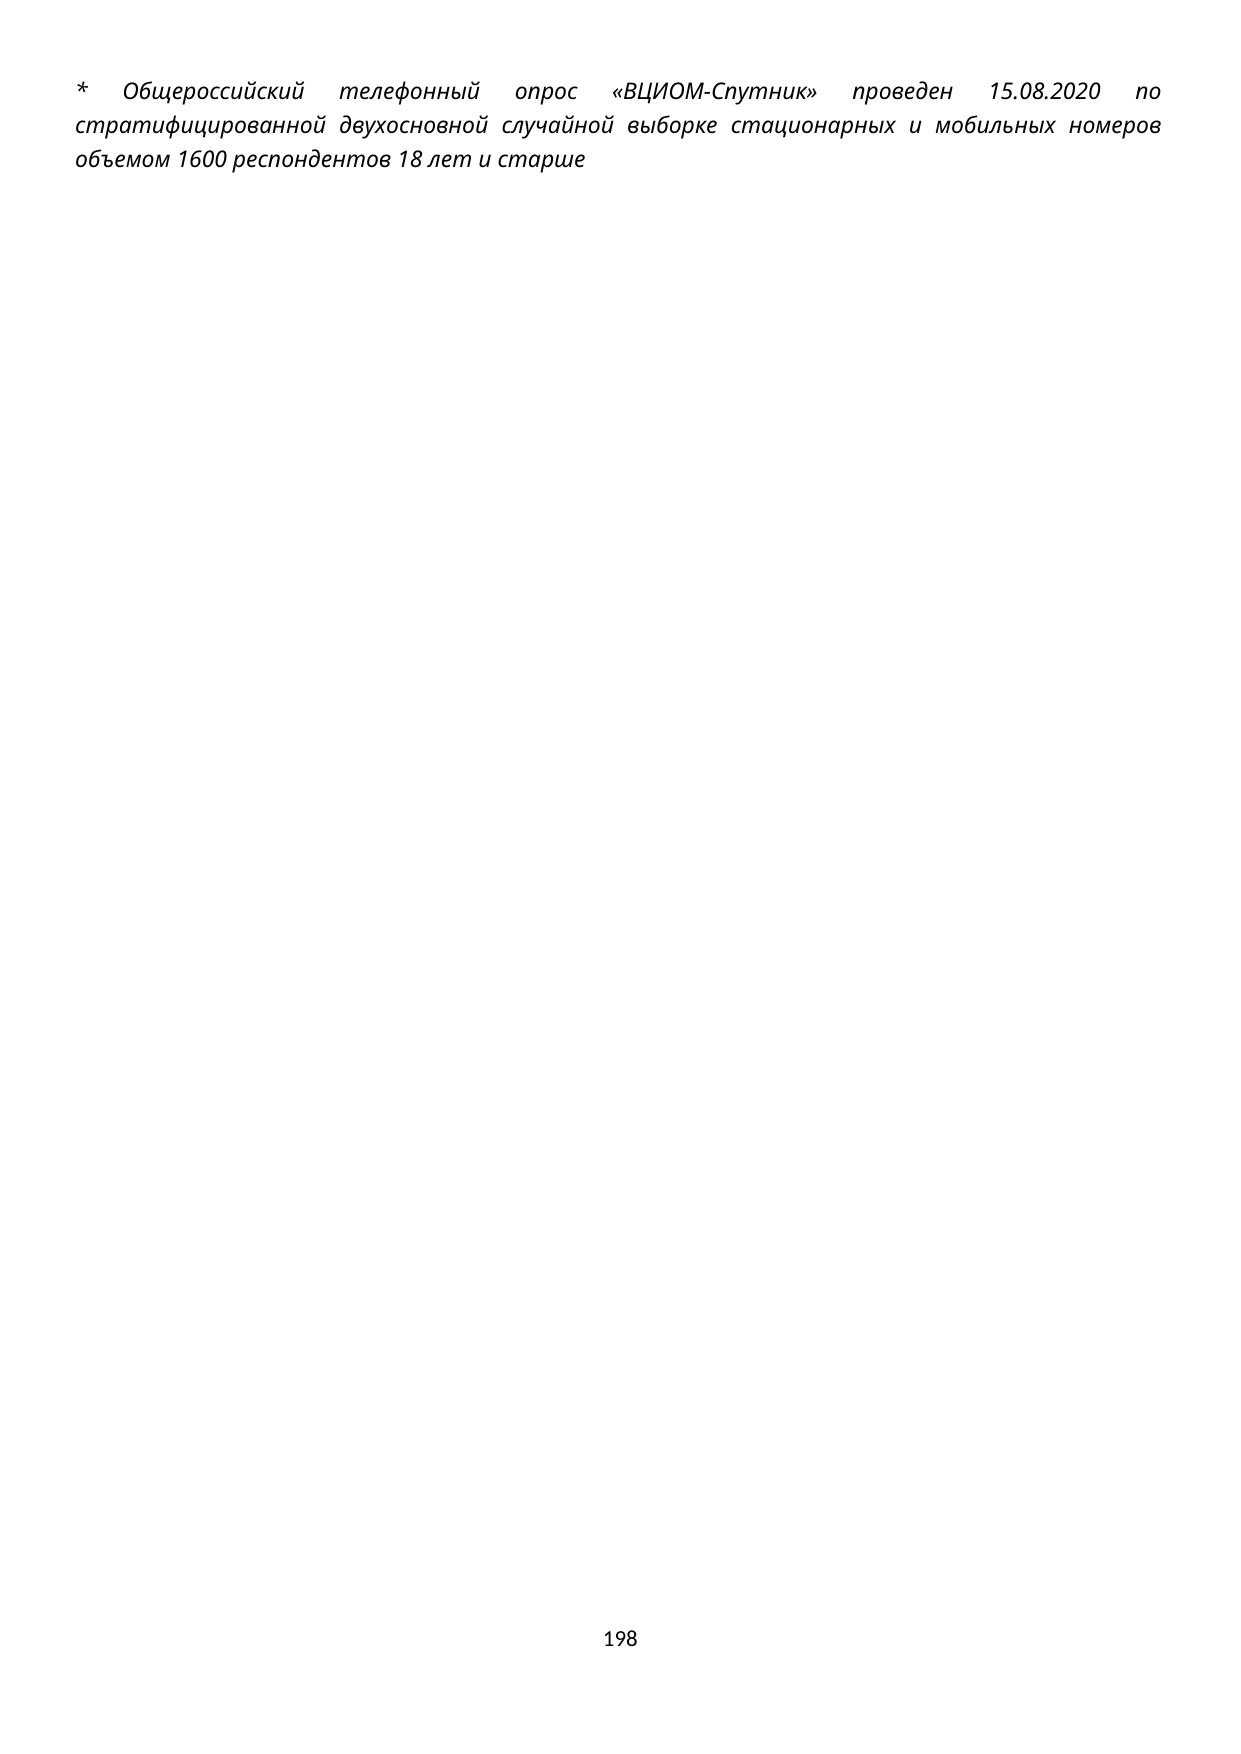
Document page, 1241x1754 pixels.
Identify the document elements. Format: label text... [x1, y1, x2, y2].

text * Общероссийский телефонный опрос «ВЦИОМ-Спутник» проведен 15.08.2020 по стратифицированной двухосновной случайной выборке стационарных и мобильных номеров объемом 1600 респондентов 18 лет и старше [75, 75, 1165, 174]
